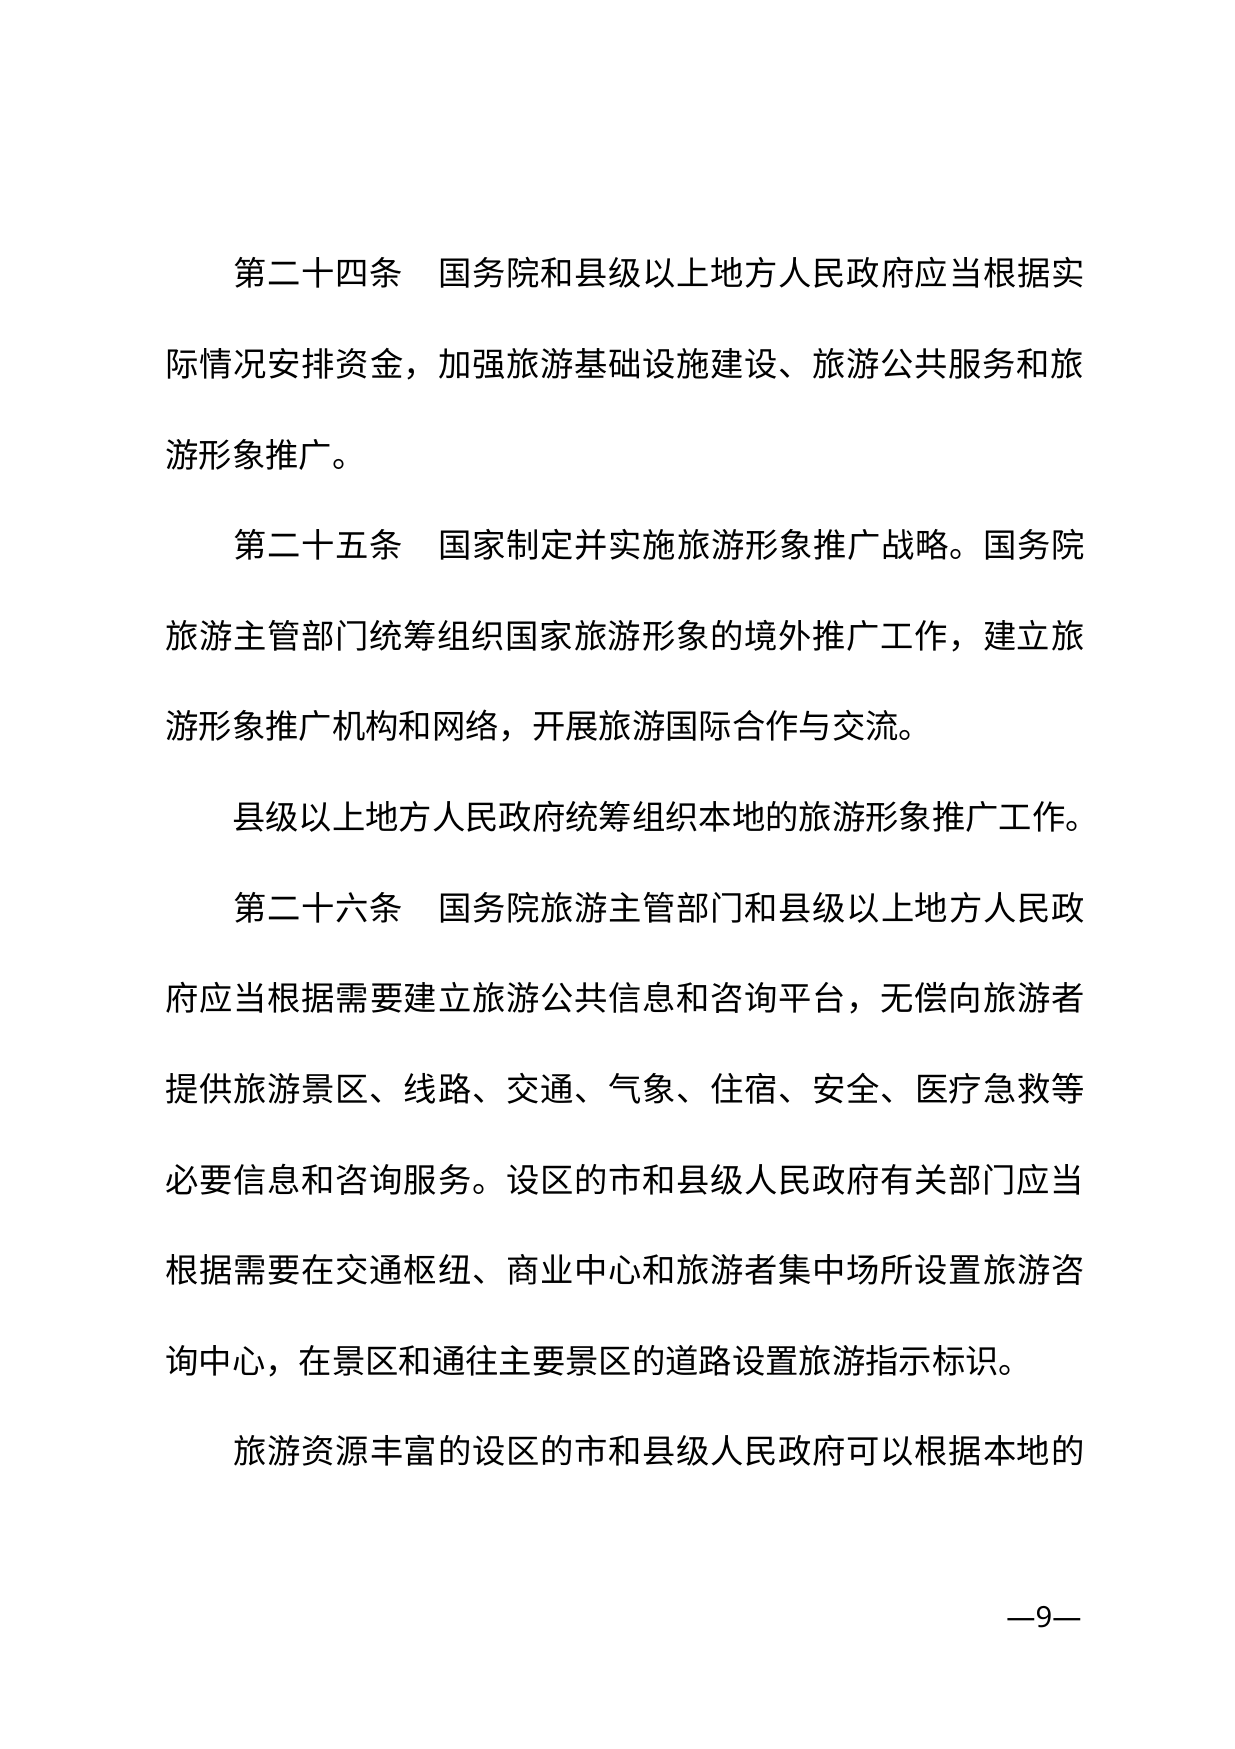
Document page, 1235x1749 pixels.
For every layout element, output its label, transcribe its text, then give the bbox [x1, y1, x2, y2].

text 第二十五条 国家制定并实施旅游形象推广战略。国务院旅游主管部门统筹组织国家旅游形象的境外推广工作，建立旅游形象推广机构和网络，开展旅游国际合作与交流。 [165, 498, 1087, 770]
text 县级以上地方人民政府统筹组织本地的旅游形象推广工作。 [165, 770, 1087, 860]
text 第二十六条 国务院旅游主管部门和县级以上地方人民政府应当根据需要建立旅游公共信息和咨询平台，无偿向旅游者提供旅游景区、线路、交通、气象、住宿、安全、医疗急救等必要信息和咨询服务。设区的市和县级人民政府有关部门应当根据需要在交通枢纽、商业中心和旅游者集中场所设置旅游咨询中心，在景区和通往主要景区的道路设置旅游指示标识。 [165, 860, 1087, 1404]
text 第二十四条 国务院和县级以上地方人民政府应当根据实际情况安排资金，加强旅游基础设施建设、旅游公共服务和旅游形象推广。 [165, 226, 1087, 498]
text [165, 1404, 1087, 1495]
